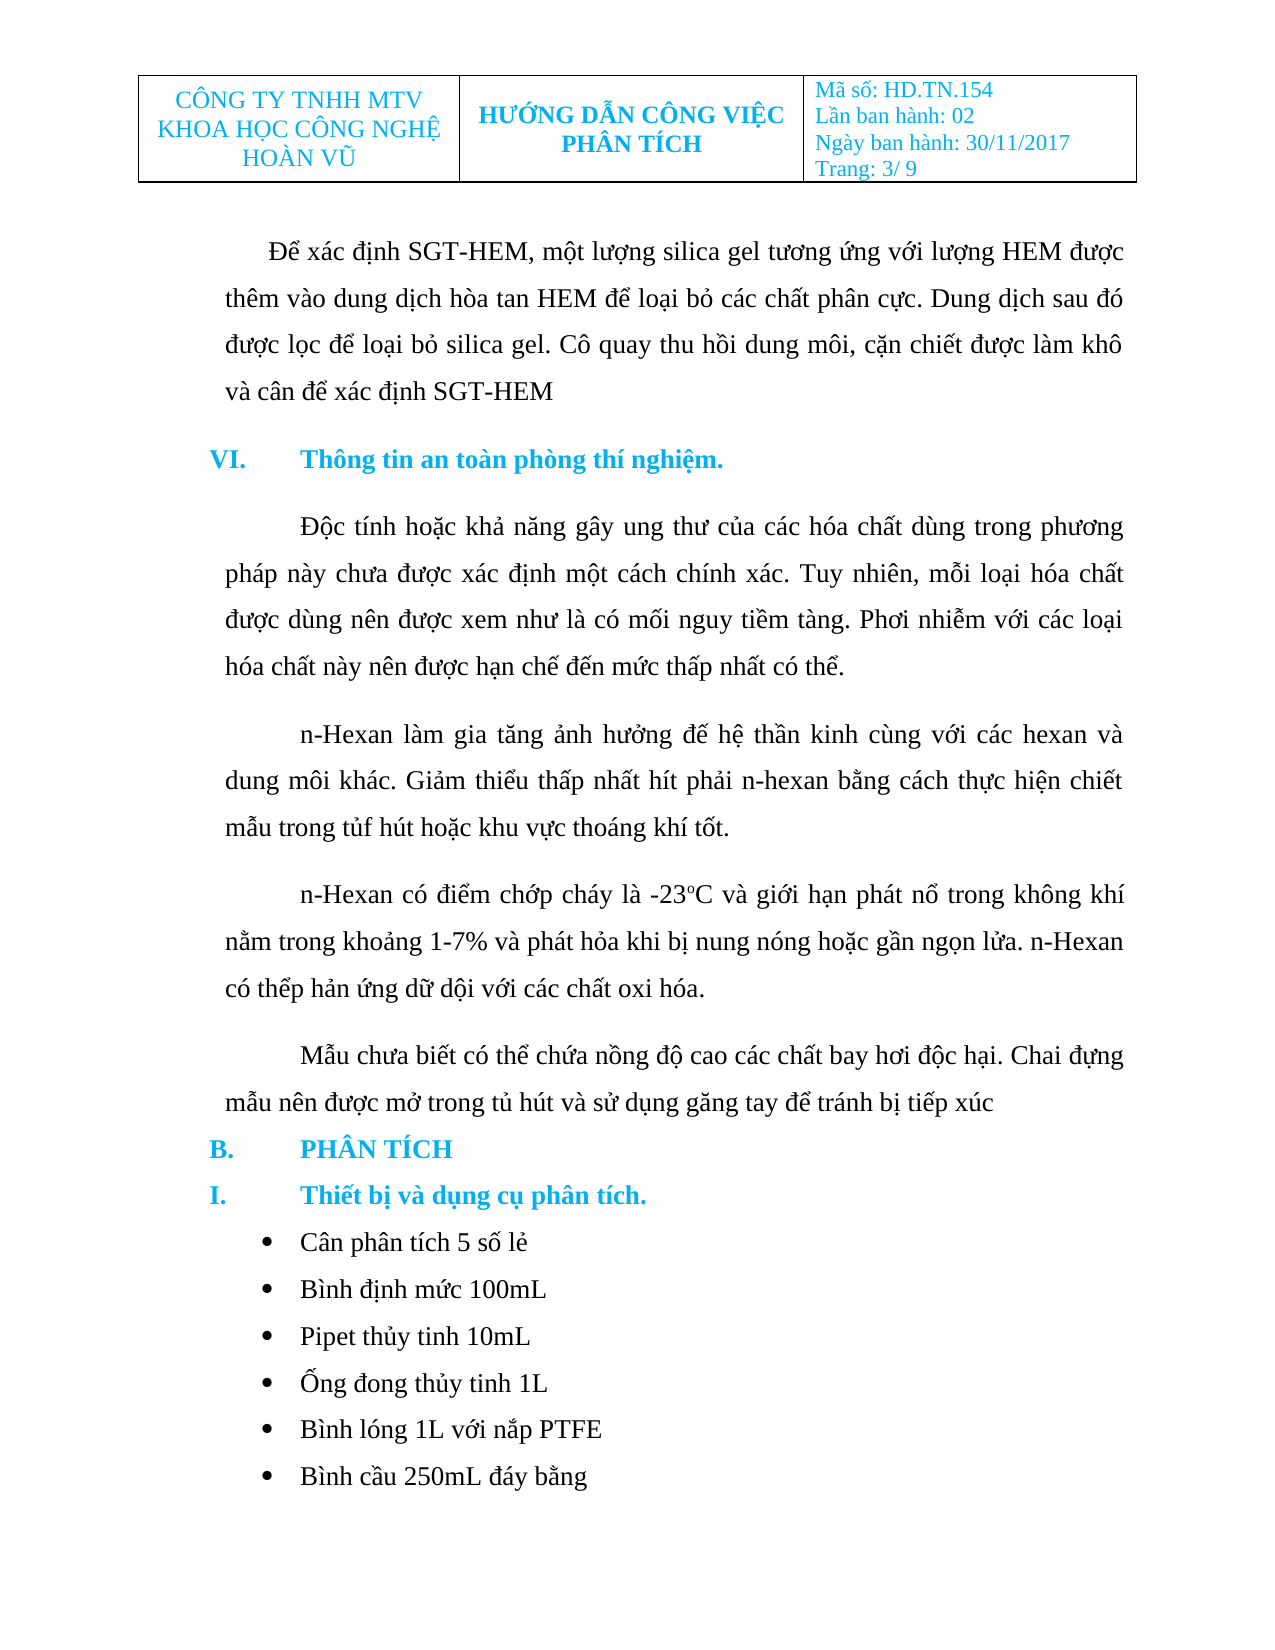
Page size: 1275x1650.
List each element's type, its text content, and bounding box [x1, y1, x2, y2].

picture [990, 135, 994, 145]
list Pipet thủy tinh 10mL [262, 1320, 1125, 1351]
list Thiết bị và dụng cụ phân tích. [150, 1179, 1125, 1211]
text Để xác định SGT-HEM, một lượng silica gel tương ứng với lượng HEM được thêm vào dung dịch hòa tan HEM để loại bỏ các chất phân cực. Dung dịch sau đó được lọc để loại bỏ silica gel. Cô quay thu hồi dung môi, cặn chiết được làm khô và cân để xác định SGT-HEM [225, 235, 1125, 406]
list Cân phân tích 5 số lẻ [262, 1226, 1125, 1257]
list Bình lóng 1L với nắp PTFE [262, 1413, 1125, 1445]
text Mẫu chưa biết có thể chứa nồng độ cao các chất bay hơi độc hại. Chai đựng mẫu nên được mở trong tủ hút và sử dụng găng tay để tránh bị tiếp xúc [225, 1039, 1125, 1117]
list Ống đong thủy tinh 1L [262, 1367, 1125, 1398]
text Độc tính hoặc khả năng gây ung thư của các hóa chất dùng trong phương pháp này chưa được xác định một cách chính xác. Tuy nhiên, mỗi loại hóa chất được dùng nên được xem như là có mối nguy tiềm tàng. Phơi nhiễm với các loại hóa chất này nên được hạn chế đến mức thấp nhất có thể. [225, 510, 1125, 681]
text n-Hexan có điểm chớp cháy là -23oC và giới hạn phát nổ trong không khí nằm trong khoảng 1-7% và phát hỏa khi bị nung nóng hoặc gần ngọn lửa. n-Hexan có thểp hản ứng dữ dội với các chất oxi hóa. [225, 878, 1125, 1003]
list PHÂN TÍCH [150, 1133, 1125, 1164]
list Thông tin an toàn phòng thí nghiệm. [150, 443, 1125, 474]
picture [350, 150, 355, 161]
text n-Hexan làm gia tăng ảnh hưởng đế hệ thần kinh cùng với các hexan và dung môi khác. Giảm thiểu thấp nhất hít phải n-hexan bằng cách thực hiện chiết mẫu trong tủf hút hoặc khu vực thoáng khí tốt. [225, 718, 1125, 842]
picture [341, 121, 346, 131]
list Bình định mức 100mL [262, 1273, 1125, 1304]
list Bình cầu 250mL đáy bằng [262, 1460, 1125, 1492]
